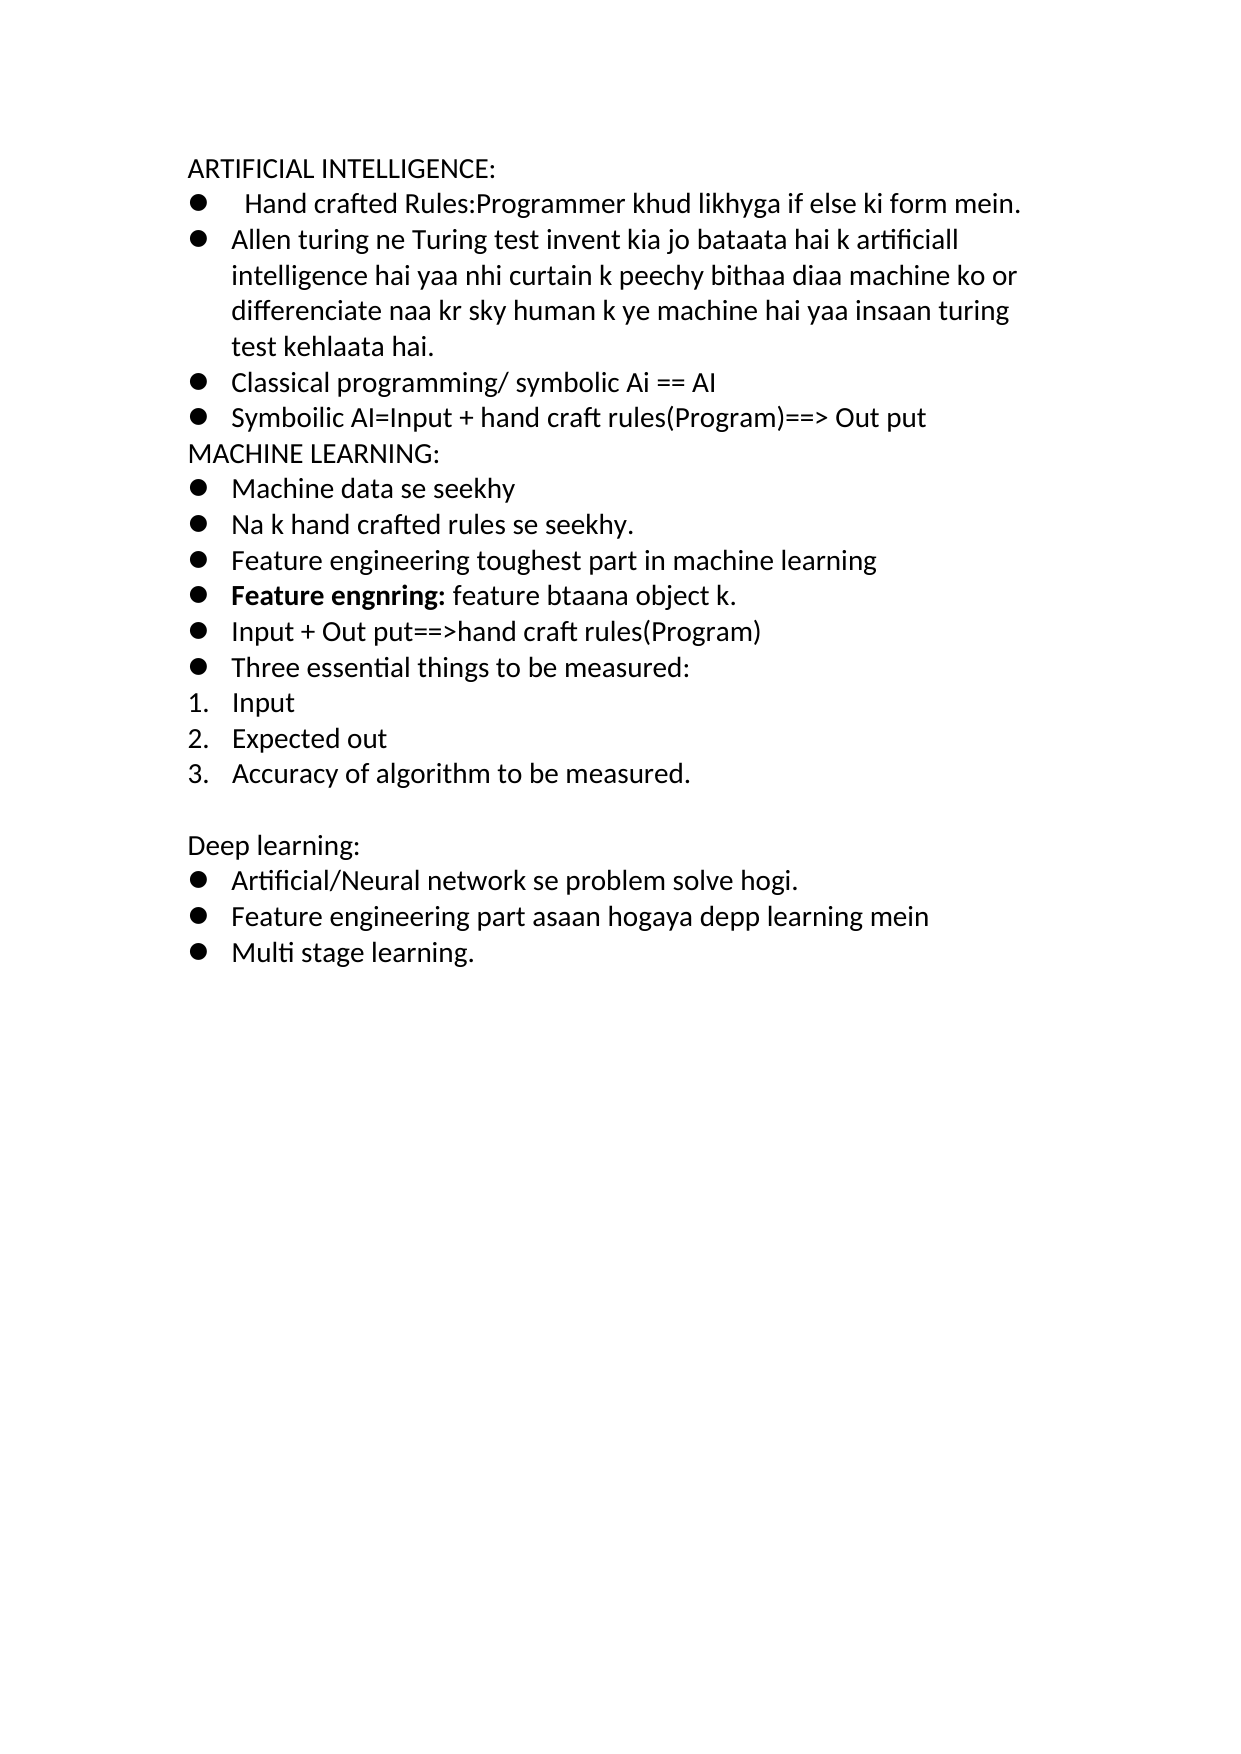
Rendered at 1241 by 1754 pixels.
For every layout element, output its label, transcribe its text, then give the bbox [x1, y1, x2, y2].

list Expected out [187, 720, 1053, 756]
list Symboilic AI=Input + hand craft rules(Program)==> Out put [187, 399, 1053, 435]
list Input [187, 684, 1053, 720]
list Na k hand crafted rules se seekhy. [187, 506, 1053, 542]
list Accuracy of algorithm to be measured. [187, 756, 1053, 791]
list Hand crafted Rules:Programmer khud likhyga if else ki form mein. [187, 186, 1053, 221]
text ARTIFICIAL INTELLIGENCE: [187, 150, 1053, 186]
list MACHINE LEARNING: [187, 435, 1053, 471]
list Multi stage learning. [187, 934, 1053, 969]
list Machine data se seekhy [187, 471, 1053, 506]
list Three essential things to be measured: [187, 649, 1053, 684]
list Artificial/Neural network se problem solve hogi. [187, 862, 1053, 898]
list Classical programming/ symbolic Ai == AI [187, 364, 1053, 399]
list Allen turing ne Turing test invent kia jo bataata hai k artificiall intelligence hai yaa nhi curtain k peechy bithaa diaa machine ko or differenciate naa kr sky human k ye machine hai yaa insaan turing test kehlaata hai. [187, 221, 1053, 364]
list Feature engineering part asaan hogaya depp learning mein [187, 898, 1053, 934]
list Input + Out put==>hand craft rules(Program) [187, 613, 1053, 649]
list Feature engineering toughest part in machine learning [187, 542, 1053, 577]
list Deep learning: [187, 827, 1053, 862]
list Feature engnring: feature btaana object k. [187, 577, 1053, 613]
